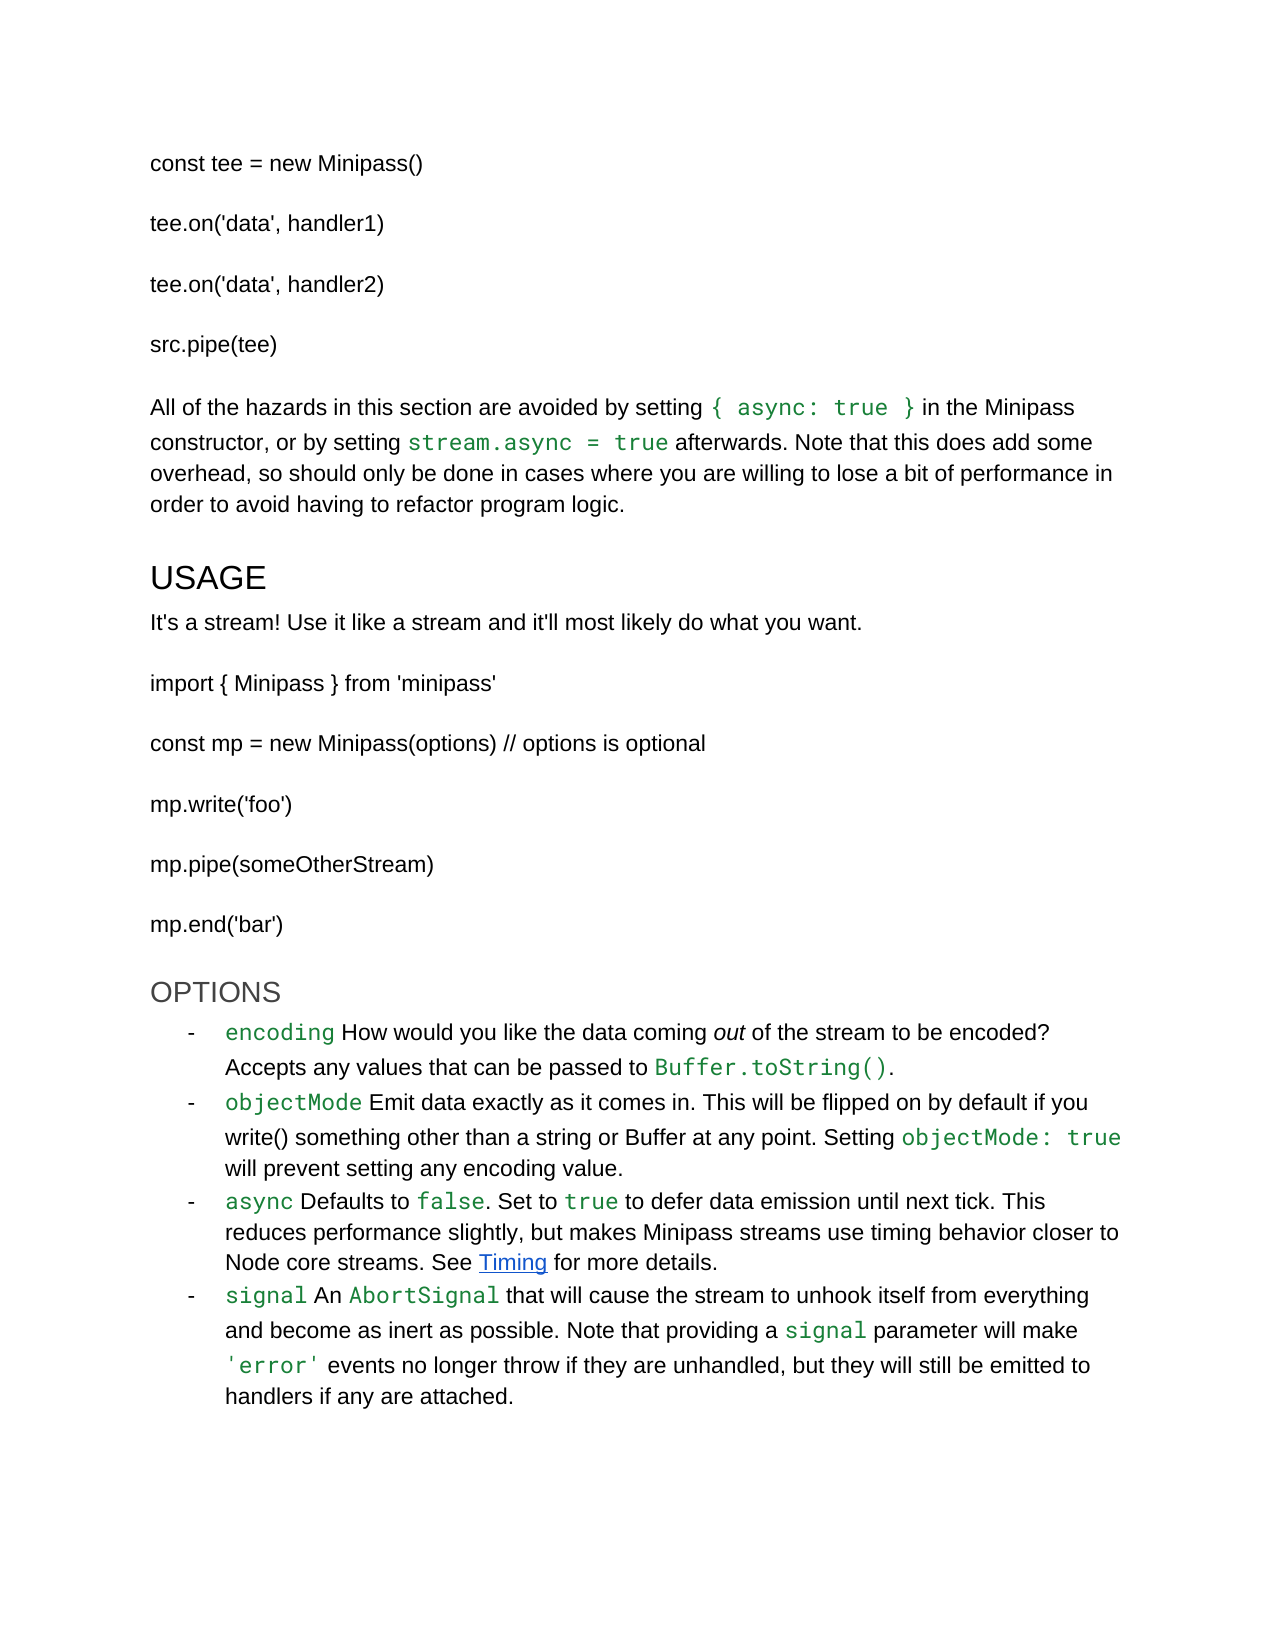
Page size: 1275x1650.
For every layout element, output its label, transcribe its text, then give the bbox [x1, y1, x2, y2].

list async Defaults to false. Set to true to defer data emission until next tick. This reduces performance slightly, but makes Minipass streams use timing behavior closer to Node core streams. See Timing for more details. [187, 1185, 1125, 1276]
text import { Minipass } from 'minipass' [150, 670, 1125, 696]
text const tee = new Minipass() [150, 150, 1125, 176]
list encoding How would you like the data coming out of the stream to be encoded? Accepts any values that can be passed to Buffer.toString(). [187, 1017, 1125, 1082]
subtitle OPTIONS [150, 975, 1125, 1008]
text All of the hazards in this section are avoided by setting { async: true } in the Minipass constructor, or by setting stream.async = true afterwards. Note that this does add some overhead, so should only be done in cases where you are willing to lose a bit of performance in order to avoid having to refactor program logic. [150, 392, 1125, 517]
list signal An AbortSignal that will cause the stream to unhook itself from everything and become as inert as possible. Note that providing a signal parameter will make 'error' events no longer throw if they are unhandled, but they will still be emitted to handlers if any are attached. [187, 1279, 1125, 1409]
text src.pipe(tee) [150, 331, 1125, 358]
text tee.on('data', handler1) [150, 210, 1125, 237]
text mp.write('foo') [150, 791, 1125, 817]
text const mp = new Minipass(options) // options is optional [150, 730, 1125, 756]
text mp.pipe(someOtherStream) [150, 851, 1125, 877]
list objectMode Emit data exactly as it comes in. This will be flipped on by default if you write() something other than a string or Buffer at any point. Setting objectMode: true will prevent setting any encoding value. [187, 1086, 1125, 1181]
text tee.on('data', handler2) [150, 271, 1125, 297]
subtitle USAGE [150, 558, 1125, 597]
text mp.end('bar') [150, 911, 1125, 938]
text It's a stream! Use it like a stream and it'll most likely do what you want. [150, 609, 1125, 636]
